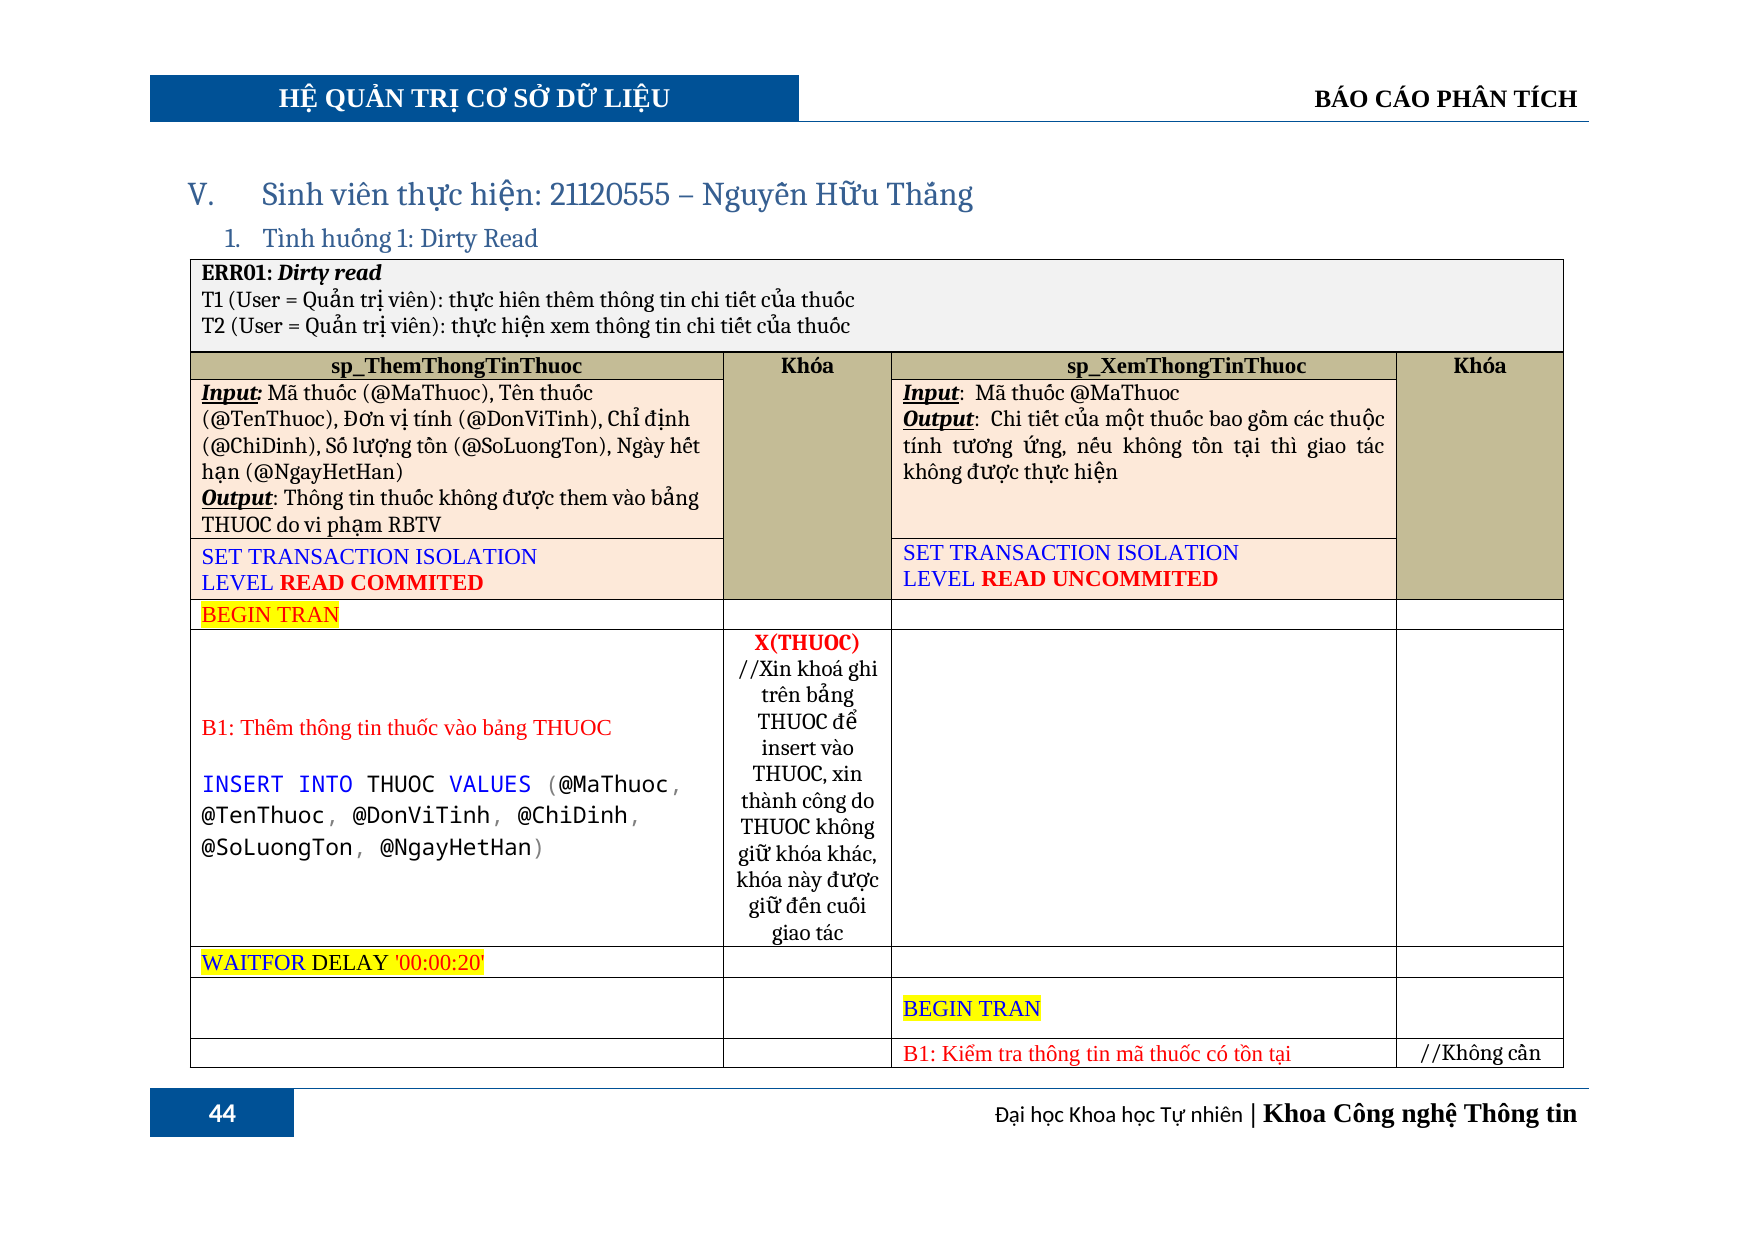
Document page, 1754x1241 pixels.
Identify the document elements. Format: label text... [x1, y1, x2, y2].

table_cell [191, 978, 723, 1038]
table_cell [724, 947, 891, 977]
table_cell sp_XemThongTinThuoc [892, 353, 1396, 379]
table_cell [724, 978, 891, 1038]
table_cell BEGIN TRAN [892, 978, 1396, 1038]
table_cell B1: Thêm thông tin thuốc vào bảng THUOC INSERT INTO THUOC VALUES (@MaThuoc, @TenThuoc, @DonViTinh, @ChiDinh, @SoLuongTon, @NgayHetHan) [191, 630, 723, 946]
table_cell X(THUOC) //Xin khoá ghi trên bảng THUOC để insert vào THUOC, xin thành công do THUOC không giữ khóa khác, khóa này được giữ đến cuối giao tác [724, 630, 891, 946]
table_cell Input: Mã thuốc (@MaThuoc), Tên thuốc (@TenThuoc), Đơn vị tính (@DonViTinh), Chỉ định (@ChiDinh), Số lượng tồn (@SoLuongTon), Ngày hết hạn (@NgayHetHan) Output: Thông tin thuốc không được them vào bảng THUOC do vi phạm RBTV [191, 380, 723, 538]
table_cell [1397, 1039, 1563, 1067]
table_cell [892, 600, 1396, 628]
table_cell [892, 947, 1396, 977]
table_cell SET TRANSACTION ISOLATION LEVEL READ UNCOMMITED [892, 539, 1396, 599]
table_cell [892, 1039, 1396, 1067]
table_cell [1397, 630, 1563, 946]
table_cell sp_ThemThongTinThuoc [191, 353, 723, 379]
table_header ERR01: Dirty read T1 (User = Quản trị viên): thực hiên thêm thông tin chi tiết của thuốc T2 (User = Quản trị viên): thực hiện xem thông tin chi tiết của thuốc [191, 260, 1563, 351]
table_cell [191, 1039, 723, 1067]
subtitle Sinh viên thực hiện: 21120555 – Nguyễn Hữu Thắng [187, 175, 1604, 213]
table_cell Khóa [724, 353, 891, 599]
table_cell SET TRANSACTION ISOLATION LEVEL READ COMMITED [191, 539, 723, 599]
table_cell Input: Mã thuốc @MaThuoc Output: Chi tiết của một thuốc bao gồm các thuộc tính tương ứng, nếu không tồn tại thì giao tác không được thực hiện [892, 380, 1396, 538]
table_cell WAITFOR DELAY '00:00:20' [191, 947, 723, 977]
subtitle Tình huống 1: Dirty Read [225, 223, 1604, 254]
table_cell [1397, 947, 1563, 977]
table_cell Khóa [1397, 353, 1563, 599]
table_cell [1397, 600, 1563, 628]
table_cell [724, 1039, 891, 1067]
table_cell BEGIN TRAN [191, 600, 723, 628]
table_cell [724, 600, 891, 628]
table_cell [1397, 978, 1563, 1038]
table_cell [892, 630, 1396, 946]
